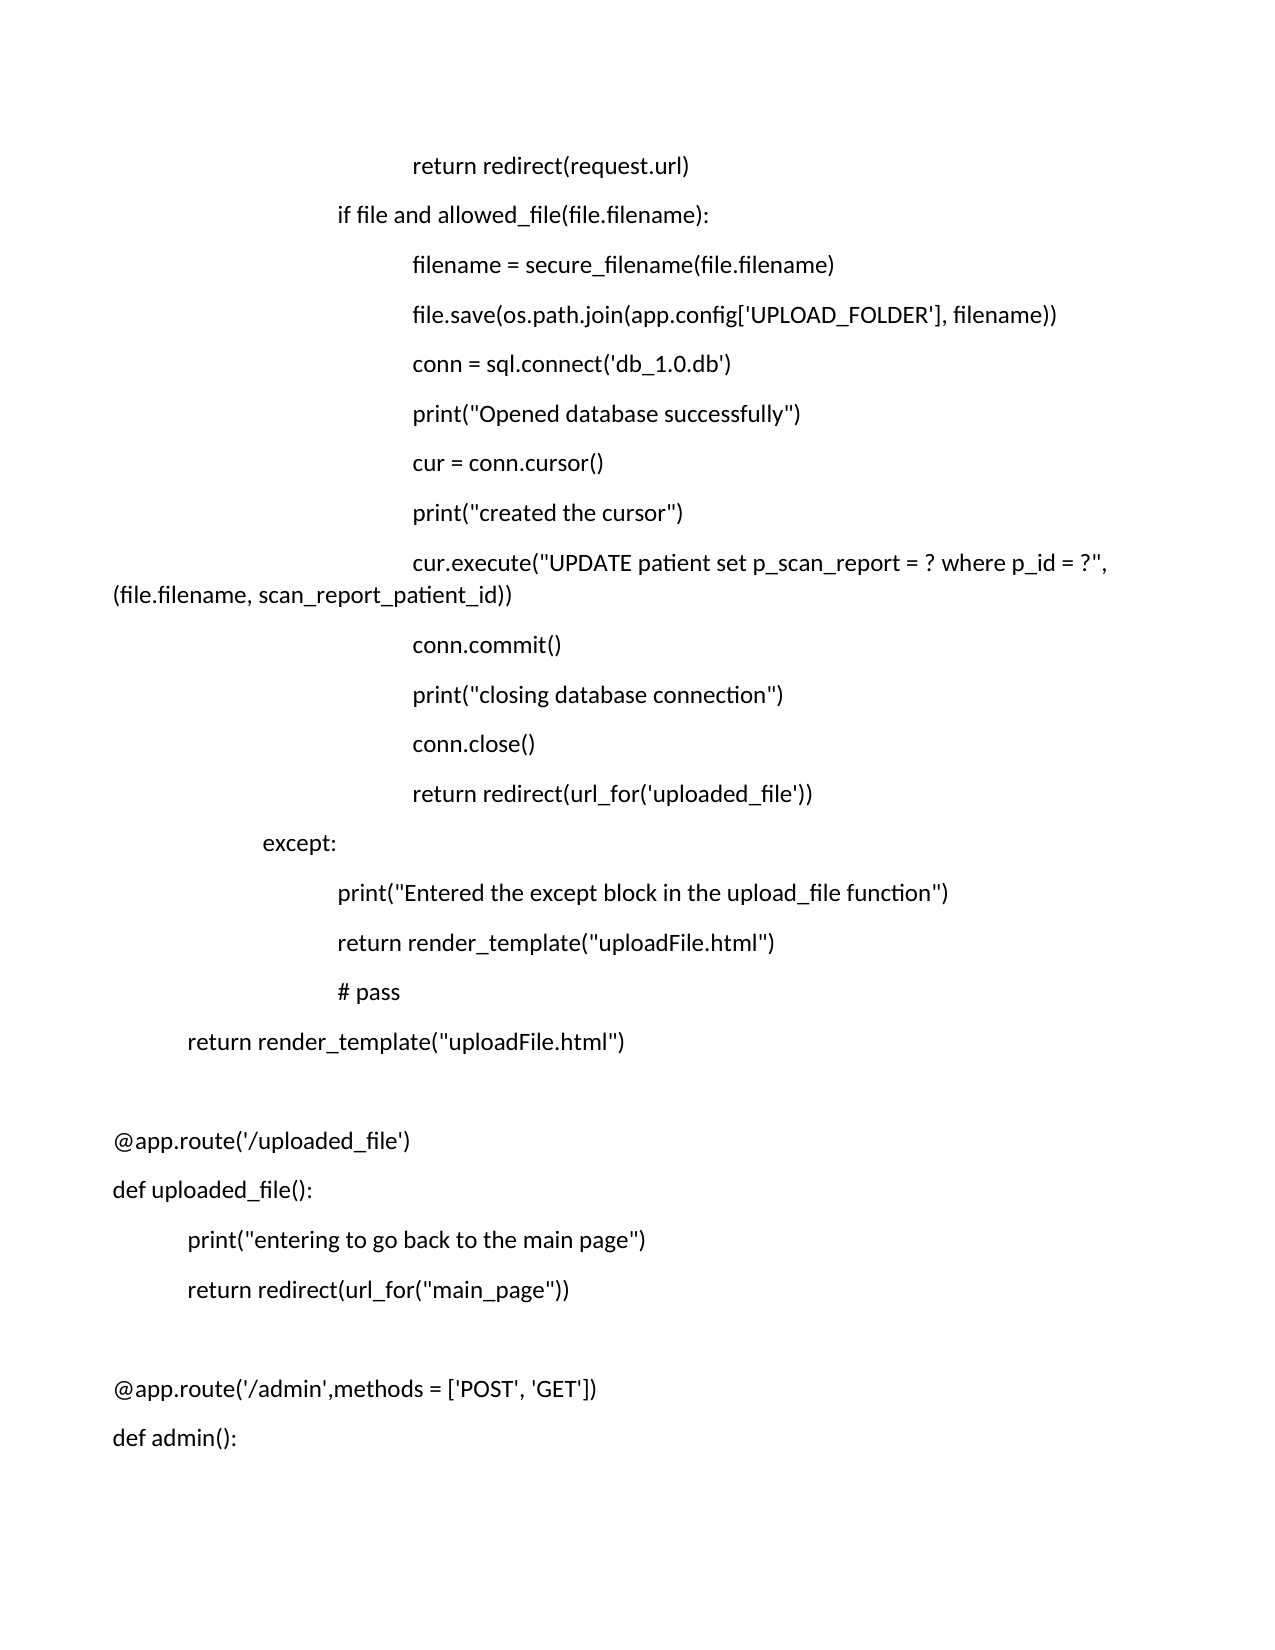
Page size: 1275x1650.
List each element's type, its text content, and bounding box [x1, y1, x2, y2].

text def uploaded_file(): [112, 1174, 1162, 1205]
text return redirect(url_for("main_page")) [112, 1274, 1162, 1304]
text file.save(os.path.join(app.config['UPLOAD_FOLDER'], filename)) [112, 299, 1162, 329]
text return render_template("uploadFile.html") [112, 927, 1162, 957]
text def admin(): [112, 1422, 1162, 1453]
text cur.execute("UPDATE patient set p_scan_report = ? where p_id = ?", (file.filename, scan_report_patient_id)) [112, 547, 1162, 610]
text print("entering to go back to the main page") [112, 1224, 1162, 1255]
text except: [112, 827, 1162, 858]
text conn.close() [112, 728, 1162, 759]
text cur = conn.cursor() [112, 447, 1162, 478]
text conn.commit() [112, 629, 1162, 660]
text return redirect(request.url) [112, 150, 1162, 181]
text print("created the cursor") [112, 497, 1162, 528]
text filename = secure_filename(file.filename) [112, 249, 1162, 280]
text @app.route('/uploaded_file') [112, 1125, 1162, 1156]
text print("Opened database successfully") [112, 398, 1162, 428]
text print("closing database connection") [112, 679, 1162, 709]
text if file and allowed_file(file.filename): [112, 199, 1162, 230]
text return redirect(url_for('uploaded_file')) [112, 778, 1162, 808]
text @app.route('/admin',methods = ['POST', 'GET']) [112, 1373, 1162, 1403]
text # pass [112, 976, 1162, 1007]
text print("Entered the except block in the upload_file function") [112, 877, 1162, 908]
text return render_template("uploadFile.html") [112, 1026, 1162, 1056]
text conn = sql.connect('db_1.0.db') [112, 348, 1162, 379]
